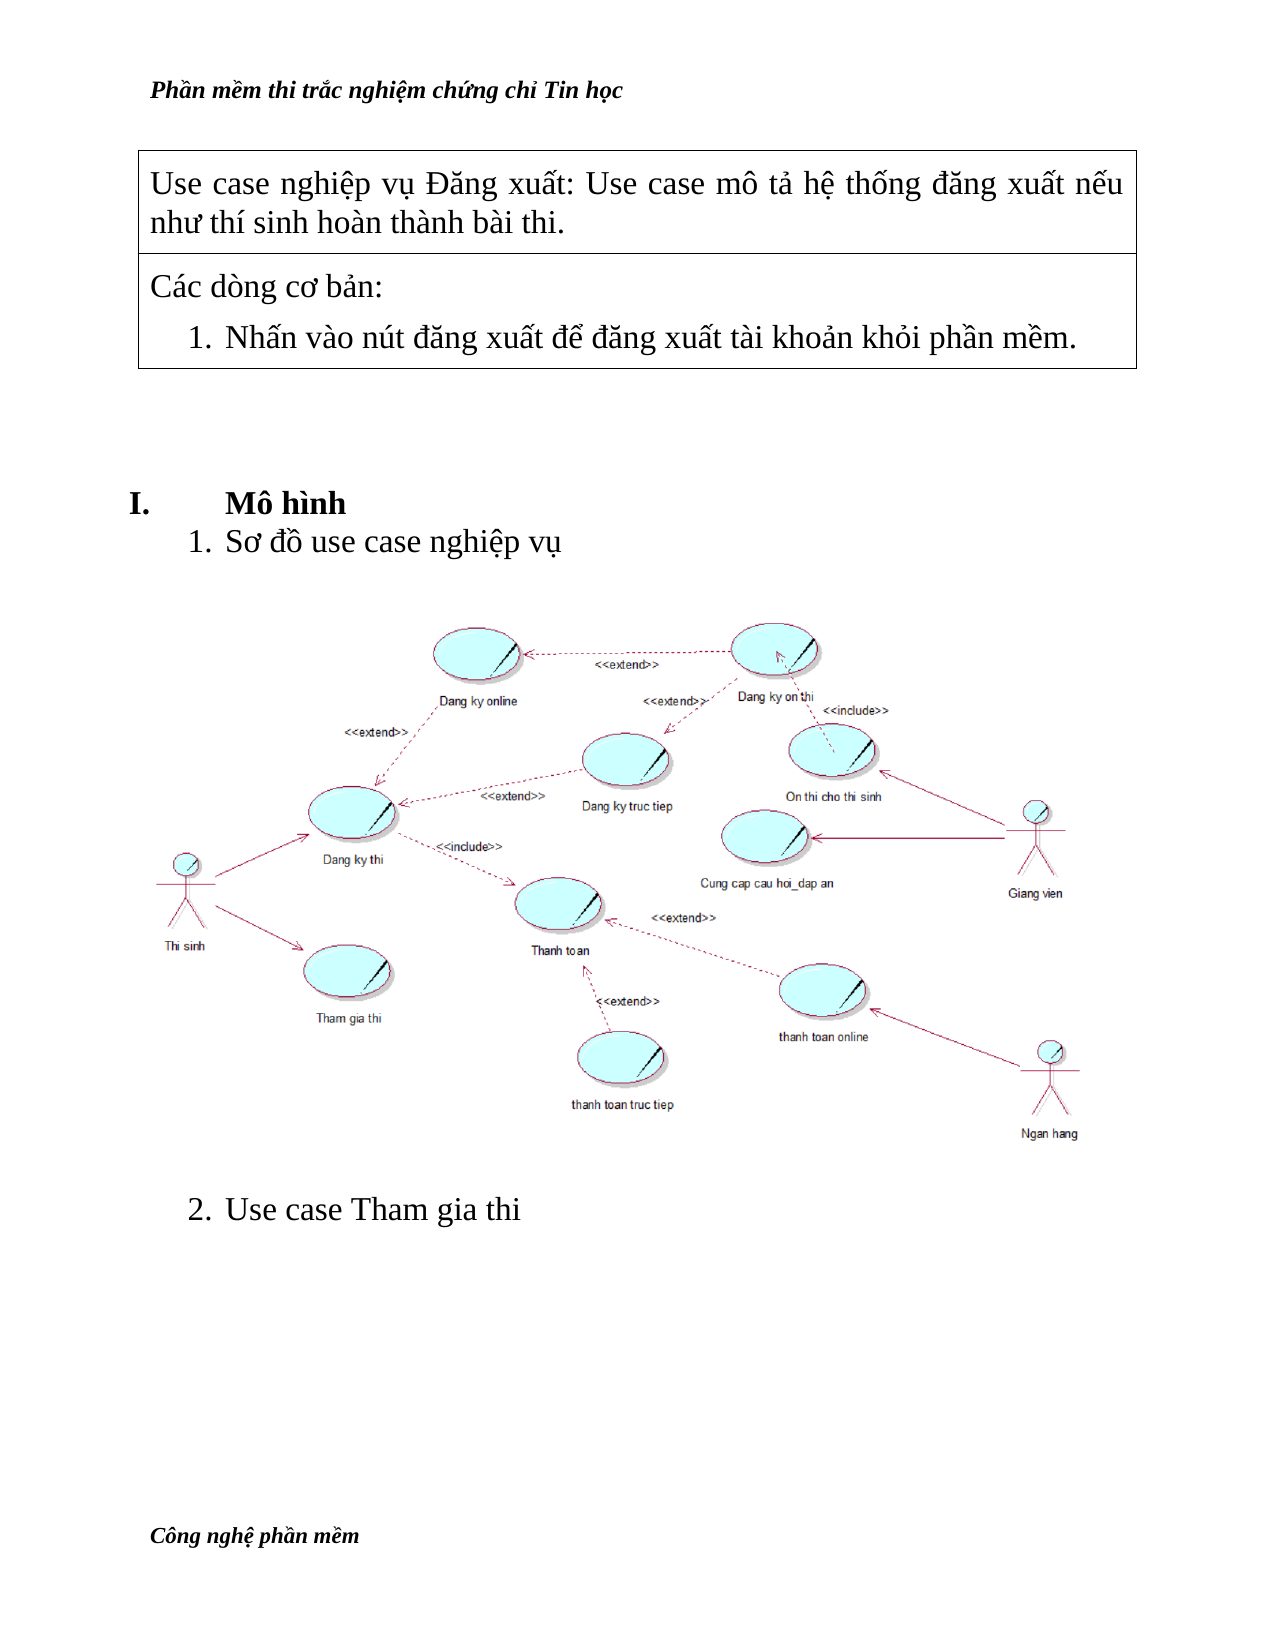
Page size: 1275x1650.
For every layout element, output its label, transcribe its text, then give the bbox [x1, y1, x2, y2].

picture [126, 608, 1102, 1155]
list Sơ đồ use case nghiệp vụ [187, 521, 1125, 560]
list Use case Tham gia thi [187, 1190, 1125, 1228]
list Mô hình [150, 483, 1125, 521]
table_cell Các dòng cơ bản: Nhấn vào nút đăng xuất để đăng xuất tài khoản khỏi phần mềm. [139, 254, 1136, 368]
table_header Use case nghiệp vụ Đăng xuất: Use case mô tả hệ thống đăng xuất nếu như thí sinh hoàn thành bài thi. [139, 151, 1136, 253]
